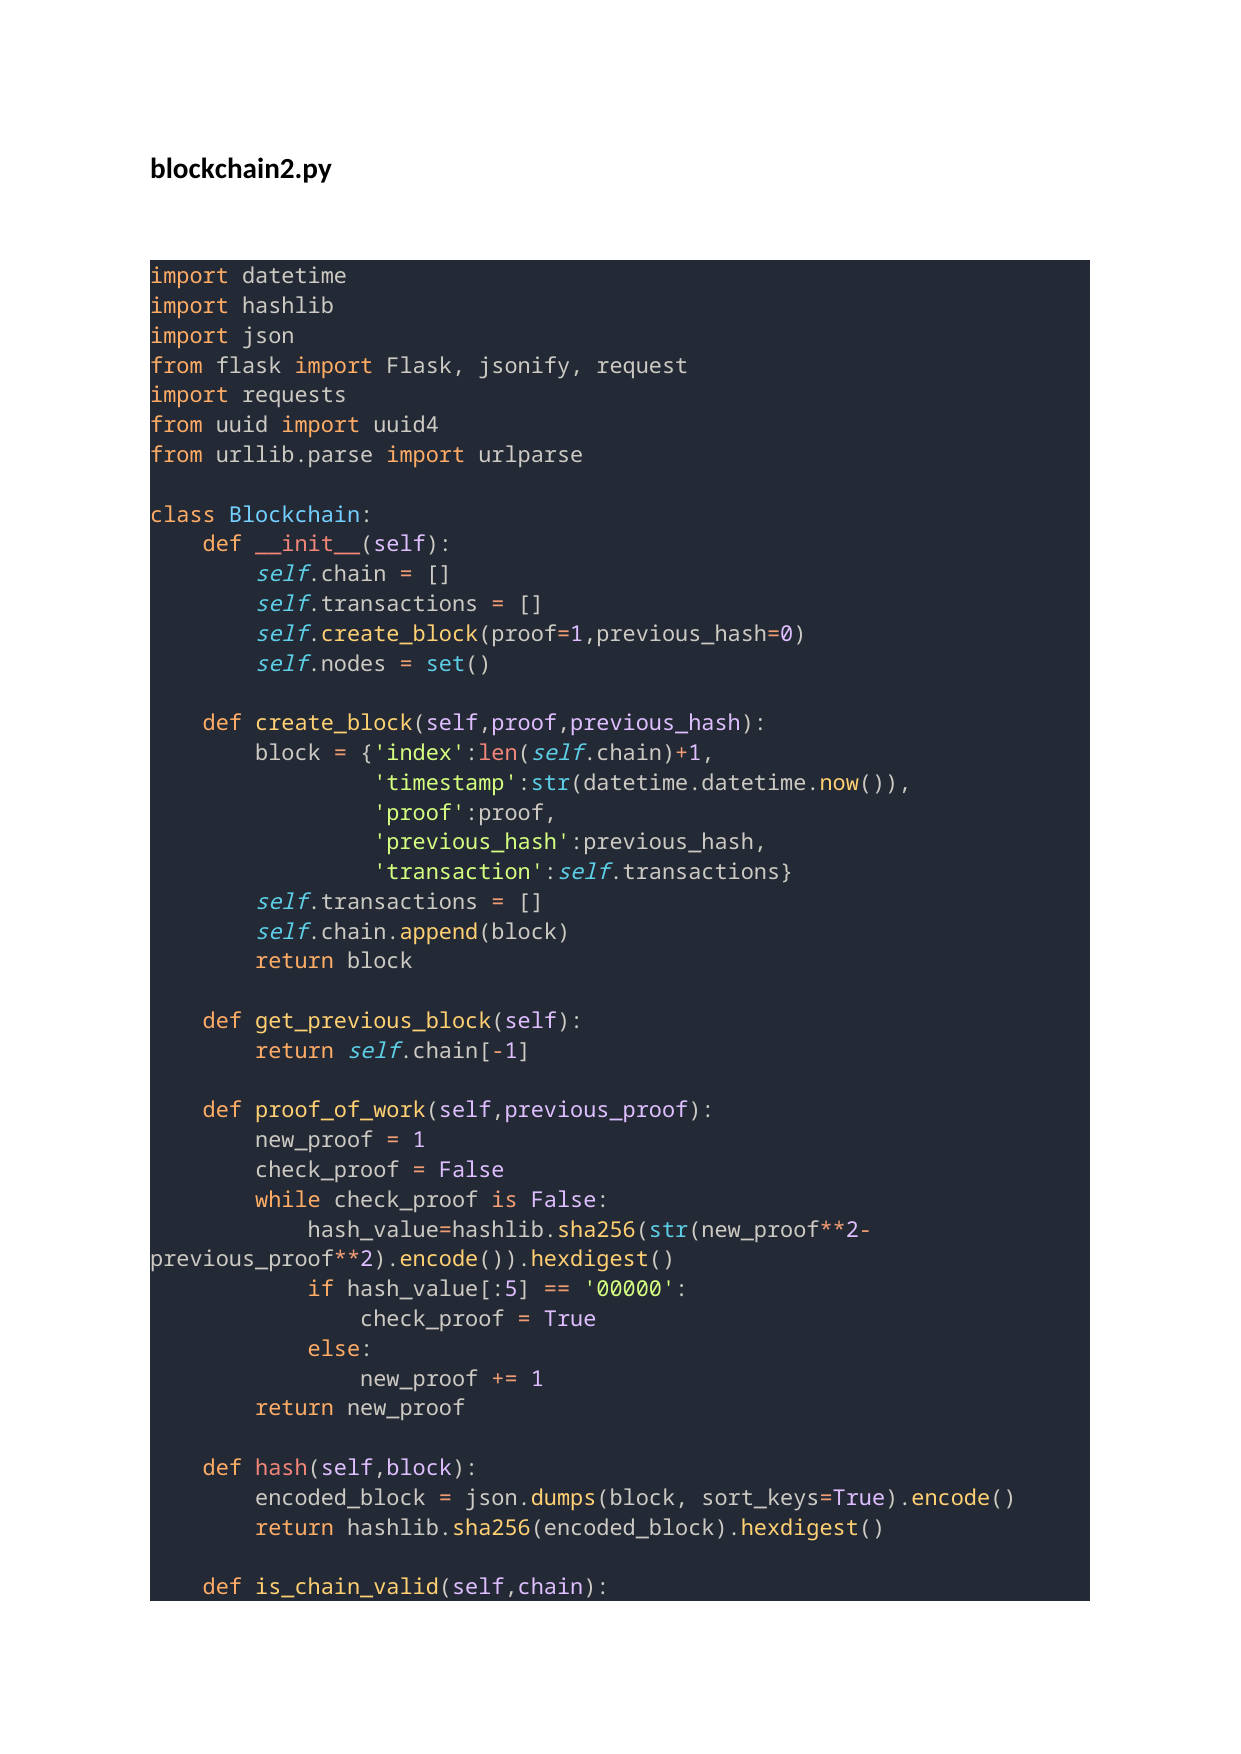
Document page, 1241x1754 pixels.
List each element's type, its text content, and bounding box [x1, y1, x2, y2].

text class Blockchain: [150, 498, 1090, 528]
text else: [150, 1333, 1090, 1362]
text self.nodes = set() [150, 647, 1090, 677]
text from flask import Flask, jsonify, request [150, 349, 1090, 379]
text 'transaction':self.transactions} [150, 856, 1090, 886]
text self.transactions = [] [150, 588, 1090, 618]
text self.chain = [] [150, 558, 1090, 588]
text encoded_block = json.dumps(block, sort_keys=True).encode() [150, 1482, 1090, 1511]
text import requests [150, 379, 1090, 409]
text self.transactions = [] [150, 886, 1090, 916]
text 'previous_hash':previous_hash, [150, 826, 1090, 856]
text import hashlib [150, 290, 1090, 320]
text def is_chain_valid(self,chain): [150, 1571, 1090, 1601]
text 'timestamp':str(datetime.datetime.now()), [150, 767, 1090, 796]
text self.create_block(proof=1,previous_hash=0) [150, 618, 1090, 647]
text if hash_value[:5] == '00000': [150, 1273, 1090, 1303]
text block = {'index':len(self.chain)+1, [150, 737, 1090, 767]
text hash_value=hashlib.sha256(str(new_proof**2-previous_proof**2).encode()).hexdigest() [150, 1213, 1090, 1273]
text return new_proof [150, 1392, 1090, 1422]
text 'proof':proof, [150, 796, 1090, 826]
text while check_proof is False: [150, 1184, 1090, 1213]
text def get_previous_block(self): [150, 1005, 1090, 1035]
text def __init__(self): [150, 528, 1090, 558]
text return self.chain[-1] [150, 1035, 1090, 1064]
text new_proof += 1 [150, 1362, 1090, 1392]
text def proof_of_work(self,previous_proof): [150, 1094, 1090, 1124]
text check_proof = True [150, 1303, 1090, 1333]
text blockchain2.py [150, 150, 1090, 186]
text import datetime [150, 260, 1090, 290]
text self.chain.append(block) [150, 916, 1090, 945]
text new_proof = 1 [150, 1124, 1090, 1154]
text from urllib.parse import urlparse [150, 439, 1090, 469]
text return hashlib.sha256(encoded_block).hexdigest() [150, 1511, 1090, 1541]
text def hash(self,block): [150, 1452, 1090, 1482]
text import json [150, 320, 1090, 349]
text from uuid import uuid4 [150, 409, 1090, 439]
text return block [150, 945, 1090, 975]
text def create_block(self,proof,previous_hash): [150, 707, 1090, 737]
text check_proof = False [150, 1154, 1090, 1184]
